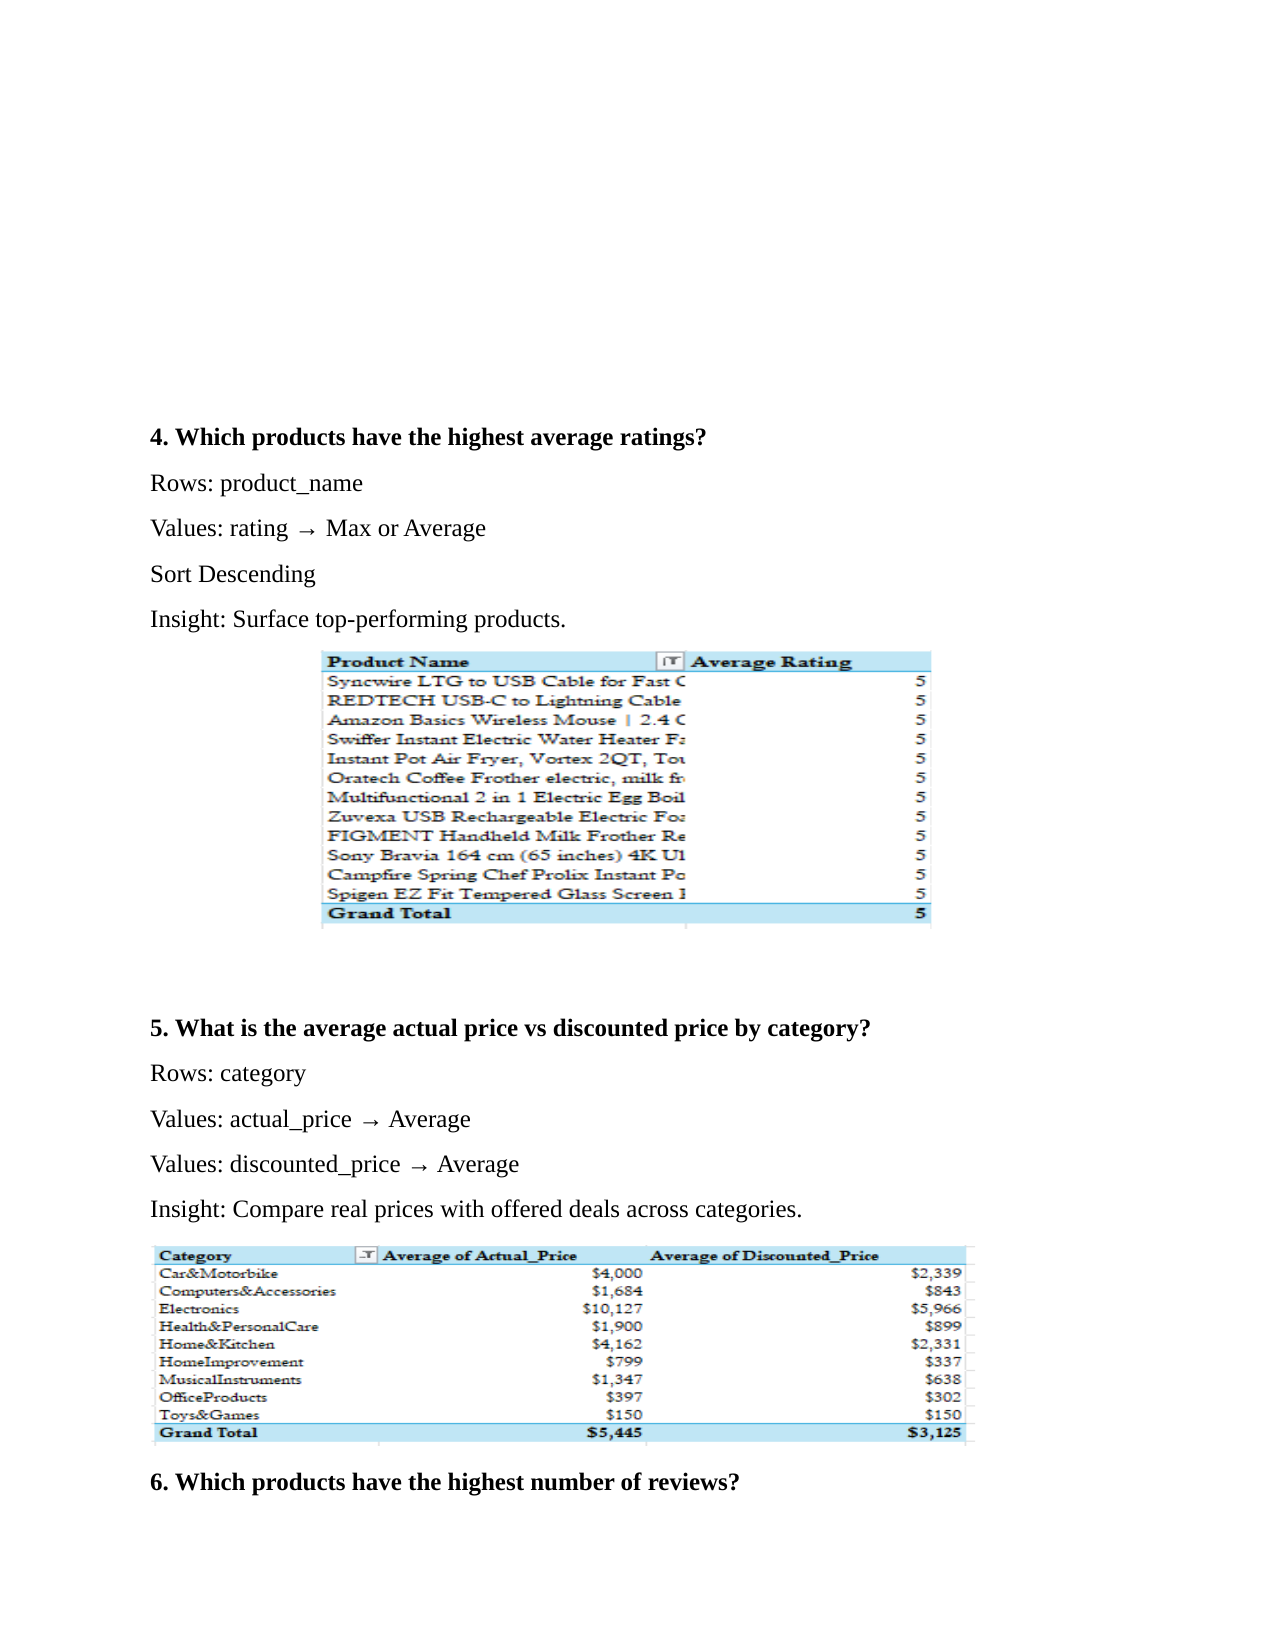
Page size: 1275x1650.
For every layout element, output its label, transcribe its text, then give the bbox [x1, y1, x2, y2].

text Insight: Compare real prices with offered deals across categories. [150, 1194, 1125, 1223]
text Sort Descending [150, 559, 1125, 587]
text 4. Which products have the highest average ratings? [150, 422, 1125, 451]
text Values: discounted_price → Average [150, 1149, 1125, 1178]
text Values: rating → Max or Average [150, 513, 1125, 542]
picture [318, 650, 931, 928]
text 5. What is the average actual price vs discounted price by category? [150, 1013, 1125, 1042]
text Rows: product_name [150, 468, 1125, 497]
text Insight: Surface top-performing products. [150, 604, 1125, 633]
text 6. Which products have the highest number of reviews? [150, 1467, 1125, 1496]
picture [150, 1245, 976, 1446]
text Rows: category [150, 1058, 1125, 1087]
text Values: actual_price → Average [150, 1104, 1125, 1132]
